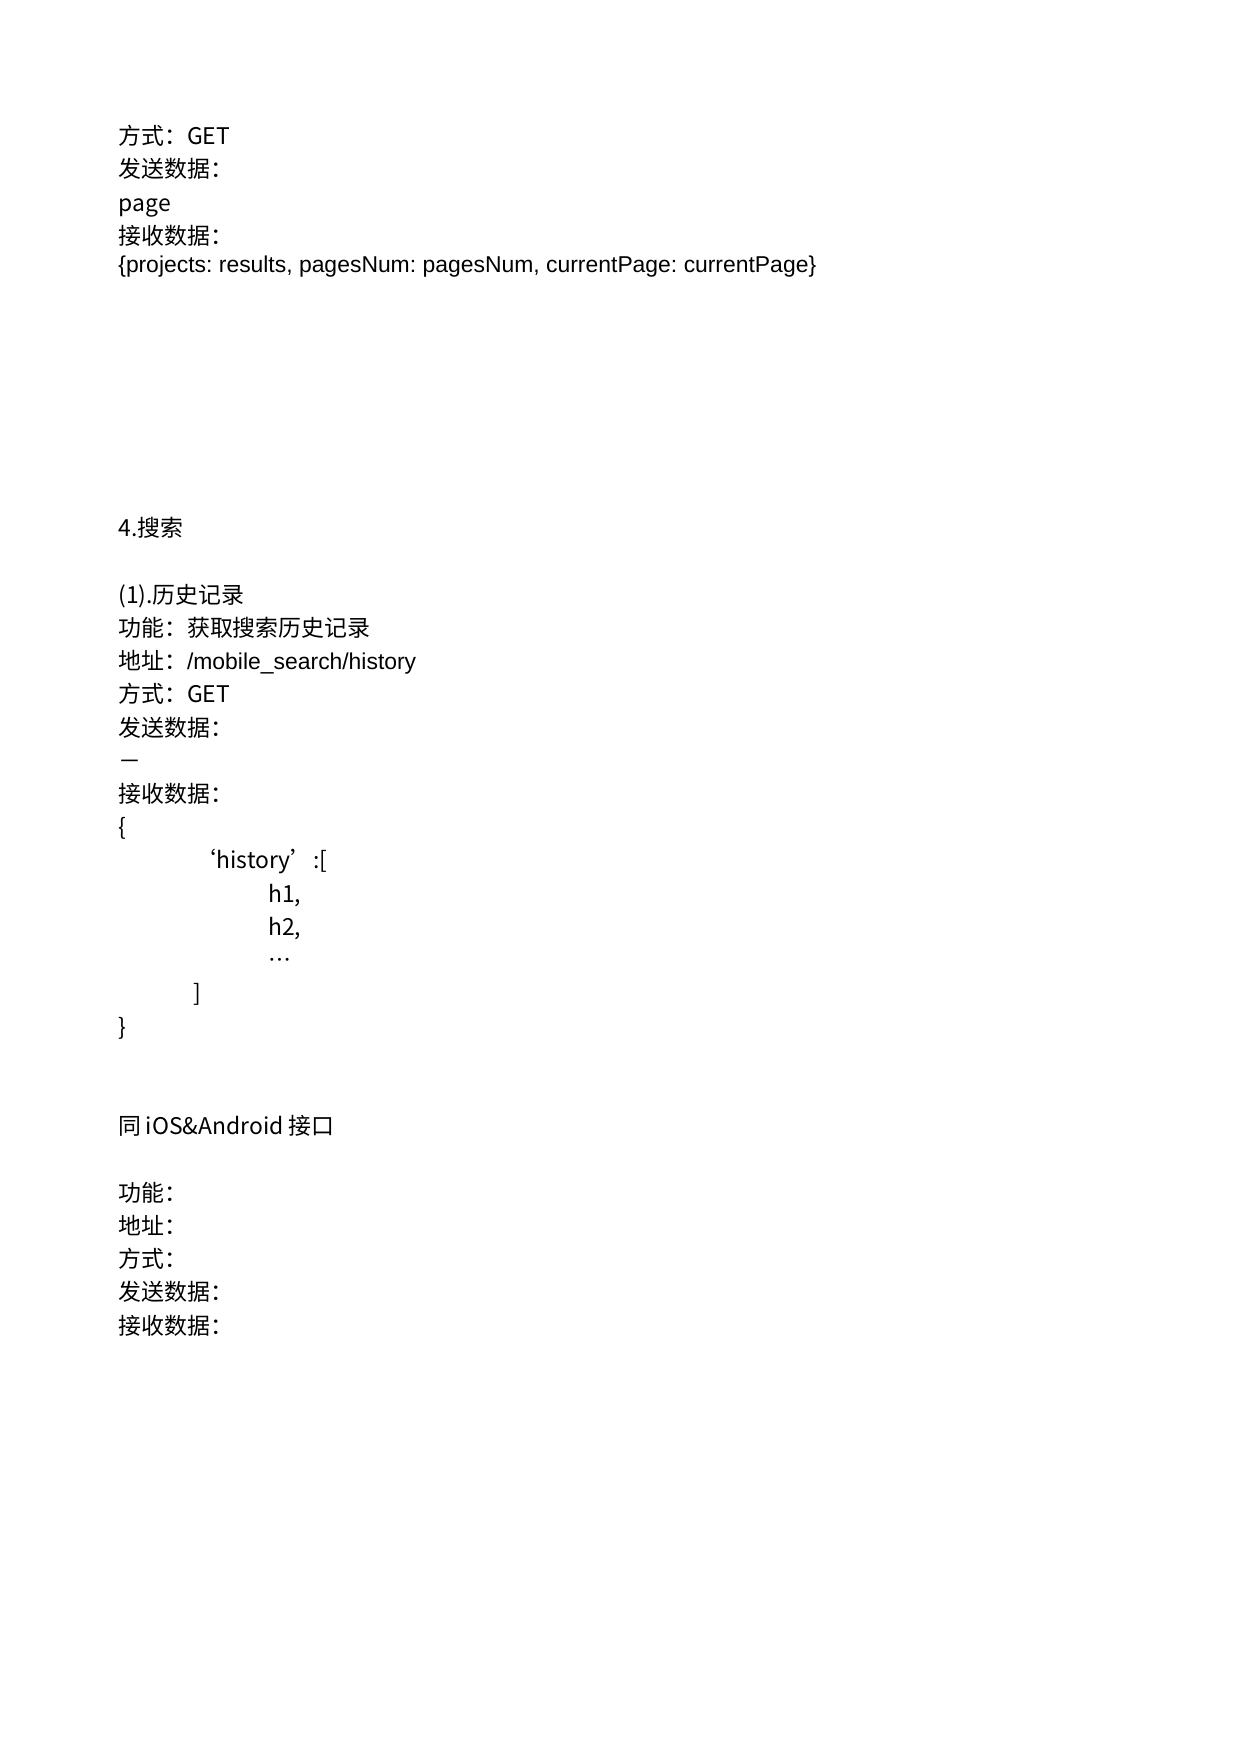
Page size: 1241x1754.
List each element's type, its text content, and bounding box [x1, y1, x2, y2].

text 发送数据： [118, 151, 1122, 184]
text page [118, 184, 1122, 218]
text 4.搜索 [118, 510, 1122, 543]
text ‘history’:[ [118, 842, 1122, 876]
text h2, [118, 909, 1122, 942]
text 方式：GET [118, 118, 1122, 151]
text } [118, 1008, 1122, 1042]
text 方式：GET [118, 676, 1122, 709]
text 接收数据： [118, 1307, 1122, 1341]
text 地址：/mobile_search/history [118, 643, 1122, 676]
text 方式： [118, 1241, 1122, 1274]
text 接收数据： [118, 776, 1122, 809]
text － [118, 743, 1122, 776]
text {projects: results, pagesNum: pagesNum, currentPage: currentPage} [118, 251, 1122, 277]
text 同iOS&Android接口 [118, 1108, 1122, 1141]
text { [118, 809, 1122, 842]
text 功能： [118, 1174, 1122, 1208]
text ] [118, 975, 1122, 1008]
text h1, [118, 876, 1122, 909]
text 地址： [118, 1208, 1122, 1241]
text 发送数据： [118, 709, 1122, 743]
text 发送数据： [118, 1274, 1122, 1307]
text (1).历史记录 [118, 576, 1122, 610]
text 功能：获取搜索历史记录 [118, 610, 1122, 643]
text 接收数据： [118, 218, 1122, 251]
text … [118, 942, 1122, 975]
